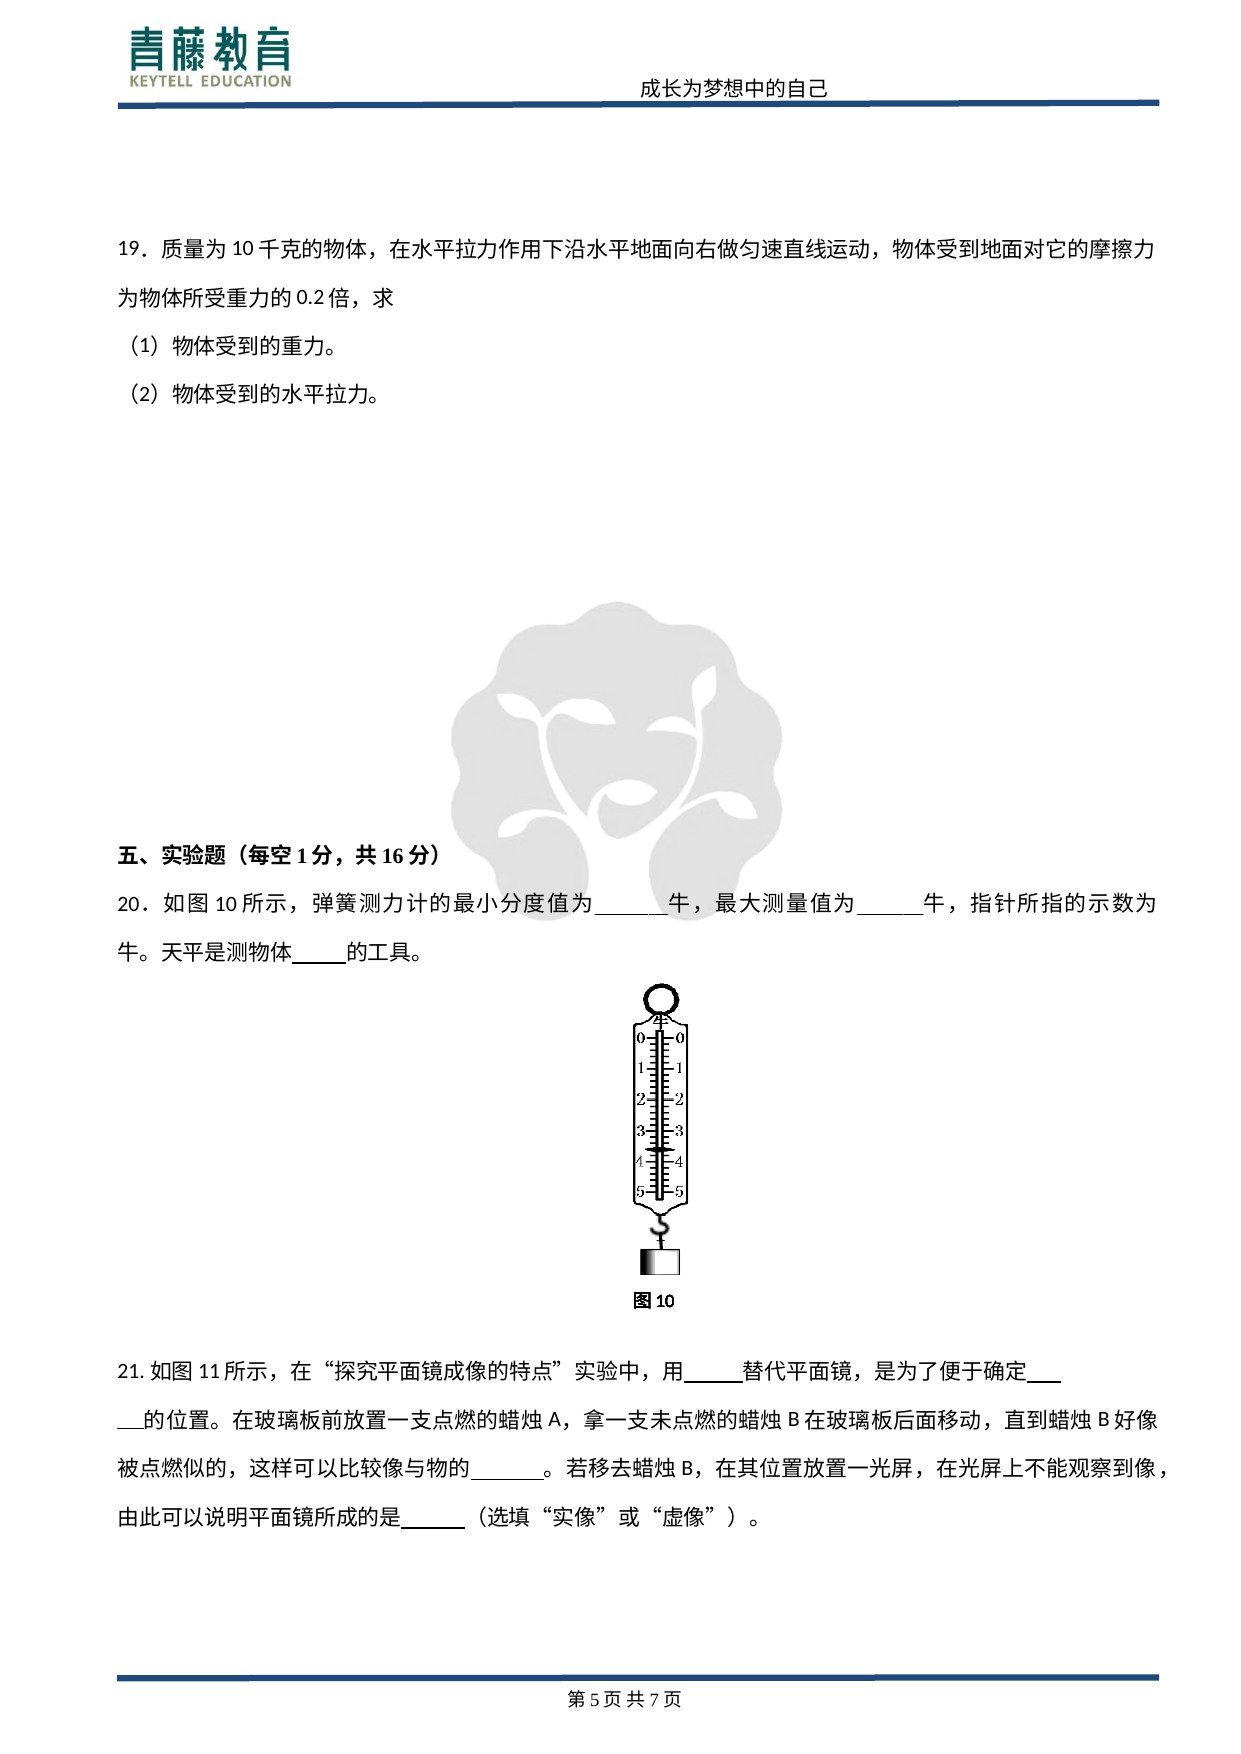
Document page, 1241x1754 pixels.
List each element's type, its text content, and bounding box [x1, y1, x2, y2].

text 20．如图10所示，弹簧测力计的最小分度值为 牛，最大测量值为 牛，指针所指的示数为 牛。天平是测物体 的工具。 [117, 886, 1159, 967]
text 19．质量为10千克的物体，在水平拉力作用下沿水平地面向右做匀速直线运动，物体受到地面对它的摩擦力为物体所受重力的0.2倍，求 [117, 231, 1159, 313]
list 如图11所示，在“探究平面镜成像的特点”实验中，用 替代平面镜，是为了便于确定 [117, 1354, 1159, 1386]
text （1）物体受到的重力。 [117, 328, 1159, 361]
list 的位置。在玻璃板前放置一支点燃的蜡烛A，拿一支未点燃的蜡烛B在玻璃板后面移动，直到蜡烛B好像被点燃似的，这样可以比较像与物的 。若移去蜡烛B，在其位置放置一光屏，在光屏上不能观察到像，由此可以说明平面镜所成的是 （选填“实像”或“虚像”）。 [117, 1402, 1159, 1532]
text 五、实验题（每空1分，共16分） [117, 838, 1159, 870]
picture [632, 983, 689, 1275]
text （2）物体受到的水平拉力。 [117, 377, 1159, 409]
picture [113, 10, 303, 93]
